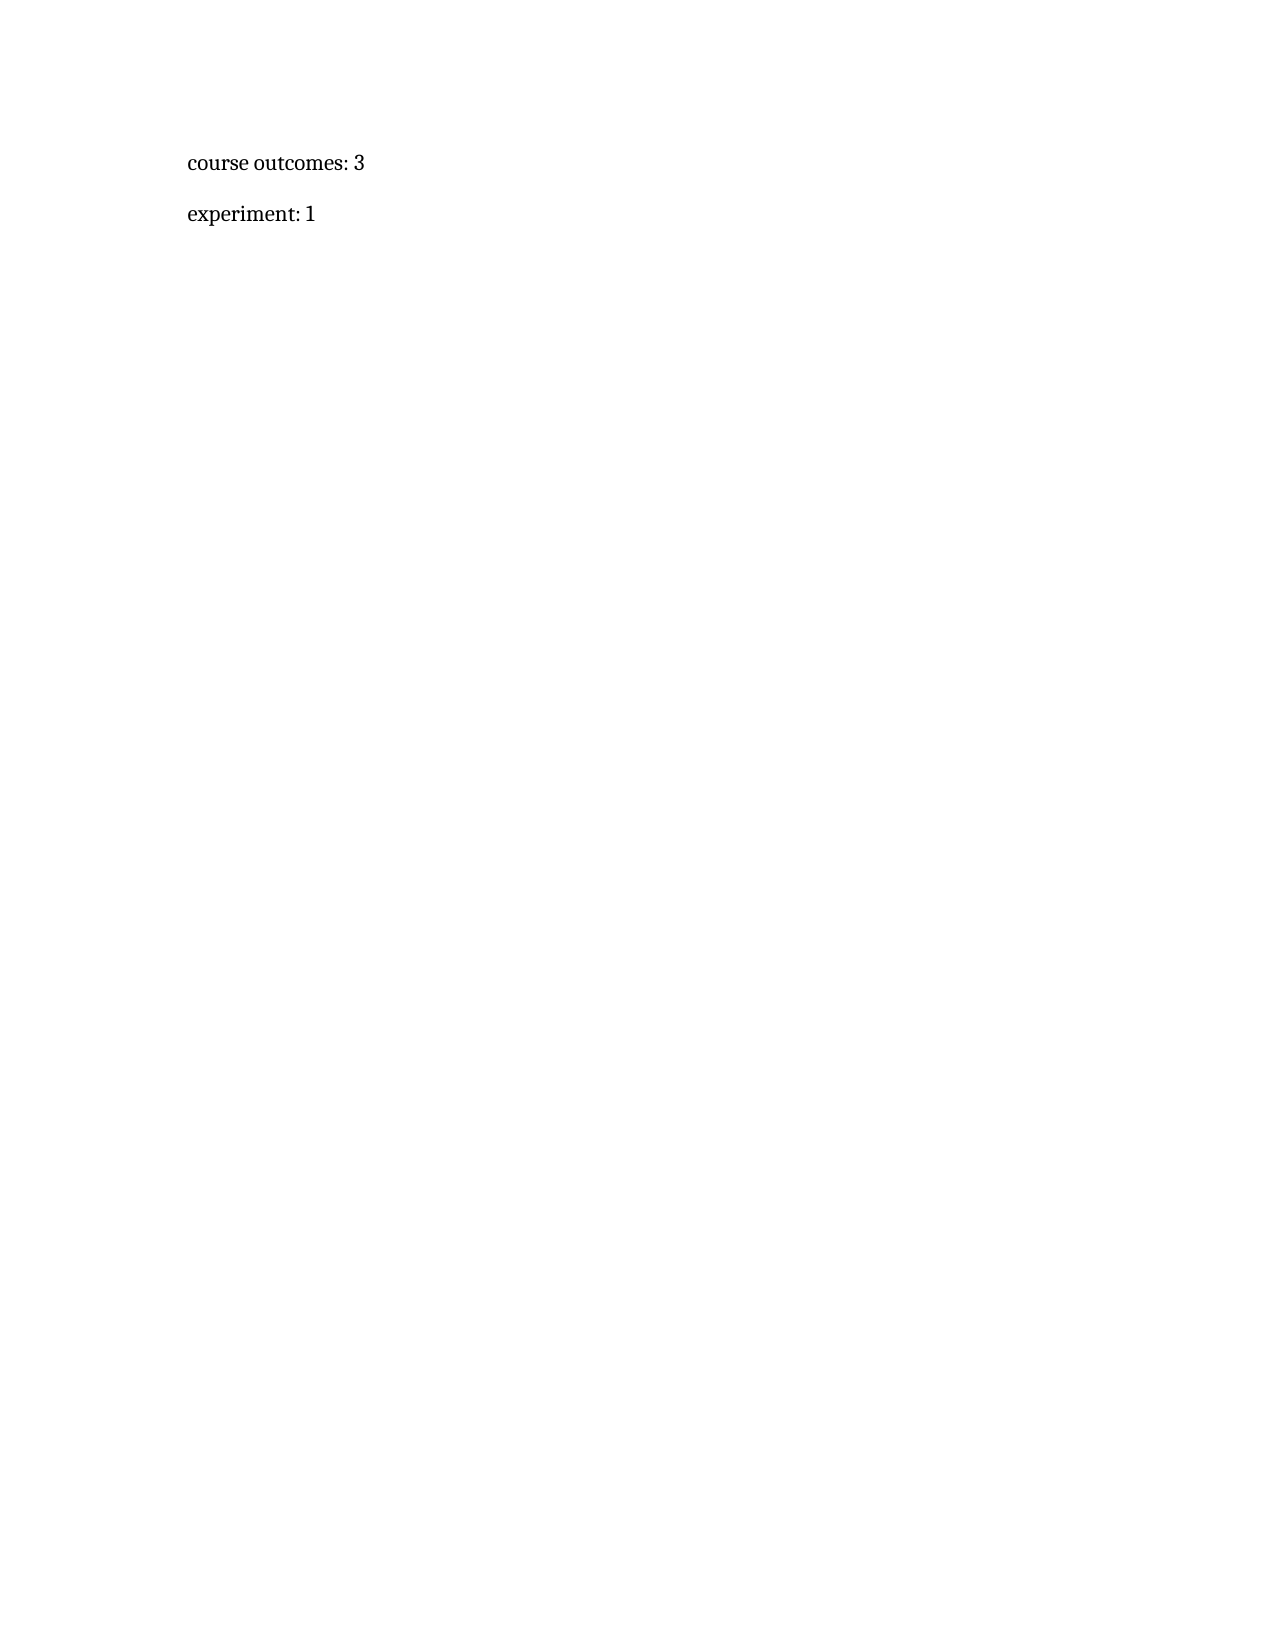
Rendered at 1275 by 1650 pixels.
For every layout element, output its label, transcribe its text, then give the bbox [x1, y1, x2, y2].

text course outcomes: 3 [187, 150, 1087, 176]
text experiment: 1 [187, 201, 1087, 227]
